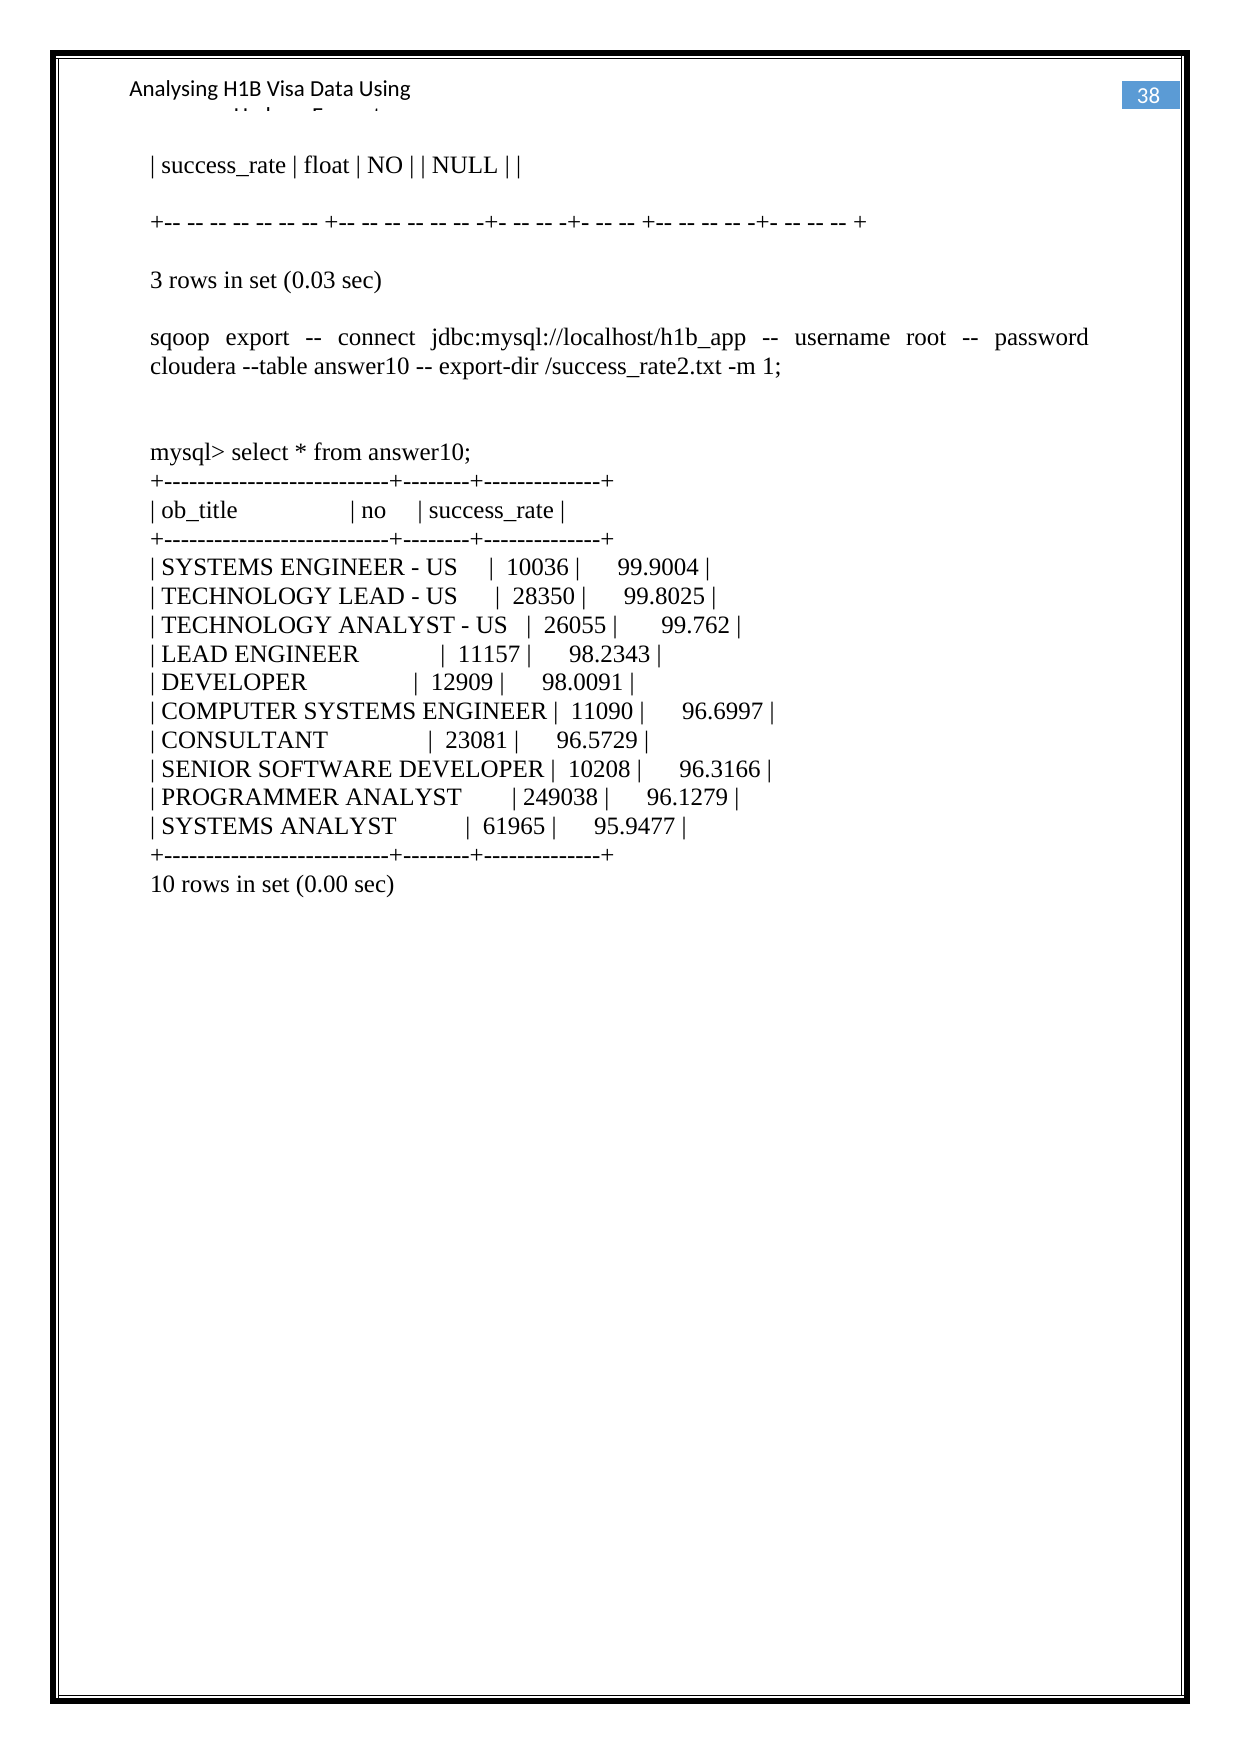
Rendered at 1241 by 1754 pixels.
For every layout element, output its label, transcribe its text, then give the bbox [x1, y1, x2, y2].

text | DEVELOPER | 12909 | 98.0091 | [150, 667, 1090, 696]
text +---------------------------+--------+--------------+ [150, 524, 1090, 552]
text | success_rate | float | NO | | NULL | | [150, 150, 1090, 179]
text | SENIOR SOFTWARE DEVELOPER | 10208 | 96.3166 | [150, 754, 1090, 782]
text 10 rows in set (0.00 sec) [150, 869, 1090, 897]
text +---------------------------+--------+--------------+ [150, 840, 1090, 869]
text | TECHNOLOGY LEAD - US | 28350 | 99.8025 | [150, 581, 1090, 610]
text 3 rows in set (0.03 sec) [150, 265, 1090, 294]
text | LEAD ENGINEER | 11157 | 98.2343 | [150, 639, 1090, 667]
text | ob_title | no | success_rate | [150, 495, 1090, 524]
text +---------------------------+--------+--------------+ [150, 466, 1090, 495]
text mysql> select * from answer10; [150, 437, 1090, 466]
text | SYSTEMS ANALYST | 61965 | 95.9477 | [150, 811, 1090, 840]
text | PROGRAMMER ANALYST | 249038 | 96.1279 | [150, 782, 1090, 811]
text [150, 207, 1090, 236]
text | CONSULTANT | 23081 | 96.5729 | [150, 725, 1090, 754]
text | SYSTEMS ENGINEER - US | 10036 | 99.9004 | [150, 552, 1090, 581]
text | TECHNOLOGY ANALYST - US | 26055 | 99.762 | [150, 610, 1090, 639]
text | COMPUTER SYSTEMS ENGINEER | 11090 | 96.6997 | [150, 696, 1090, 725]
text sqoop export -- connect jdbc:mysql://localhost/h1b_app -- username root -- password cloudera --table answer10 -- export-dir /success_rate2.txt -m 1; [150, 322, 1090, 380]
